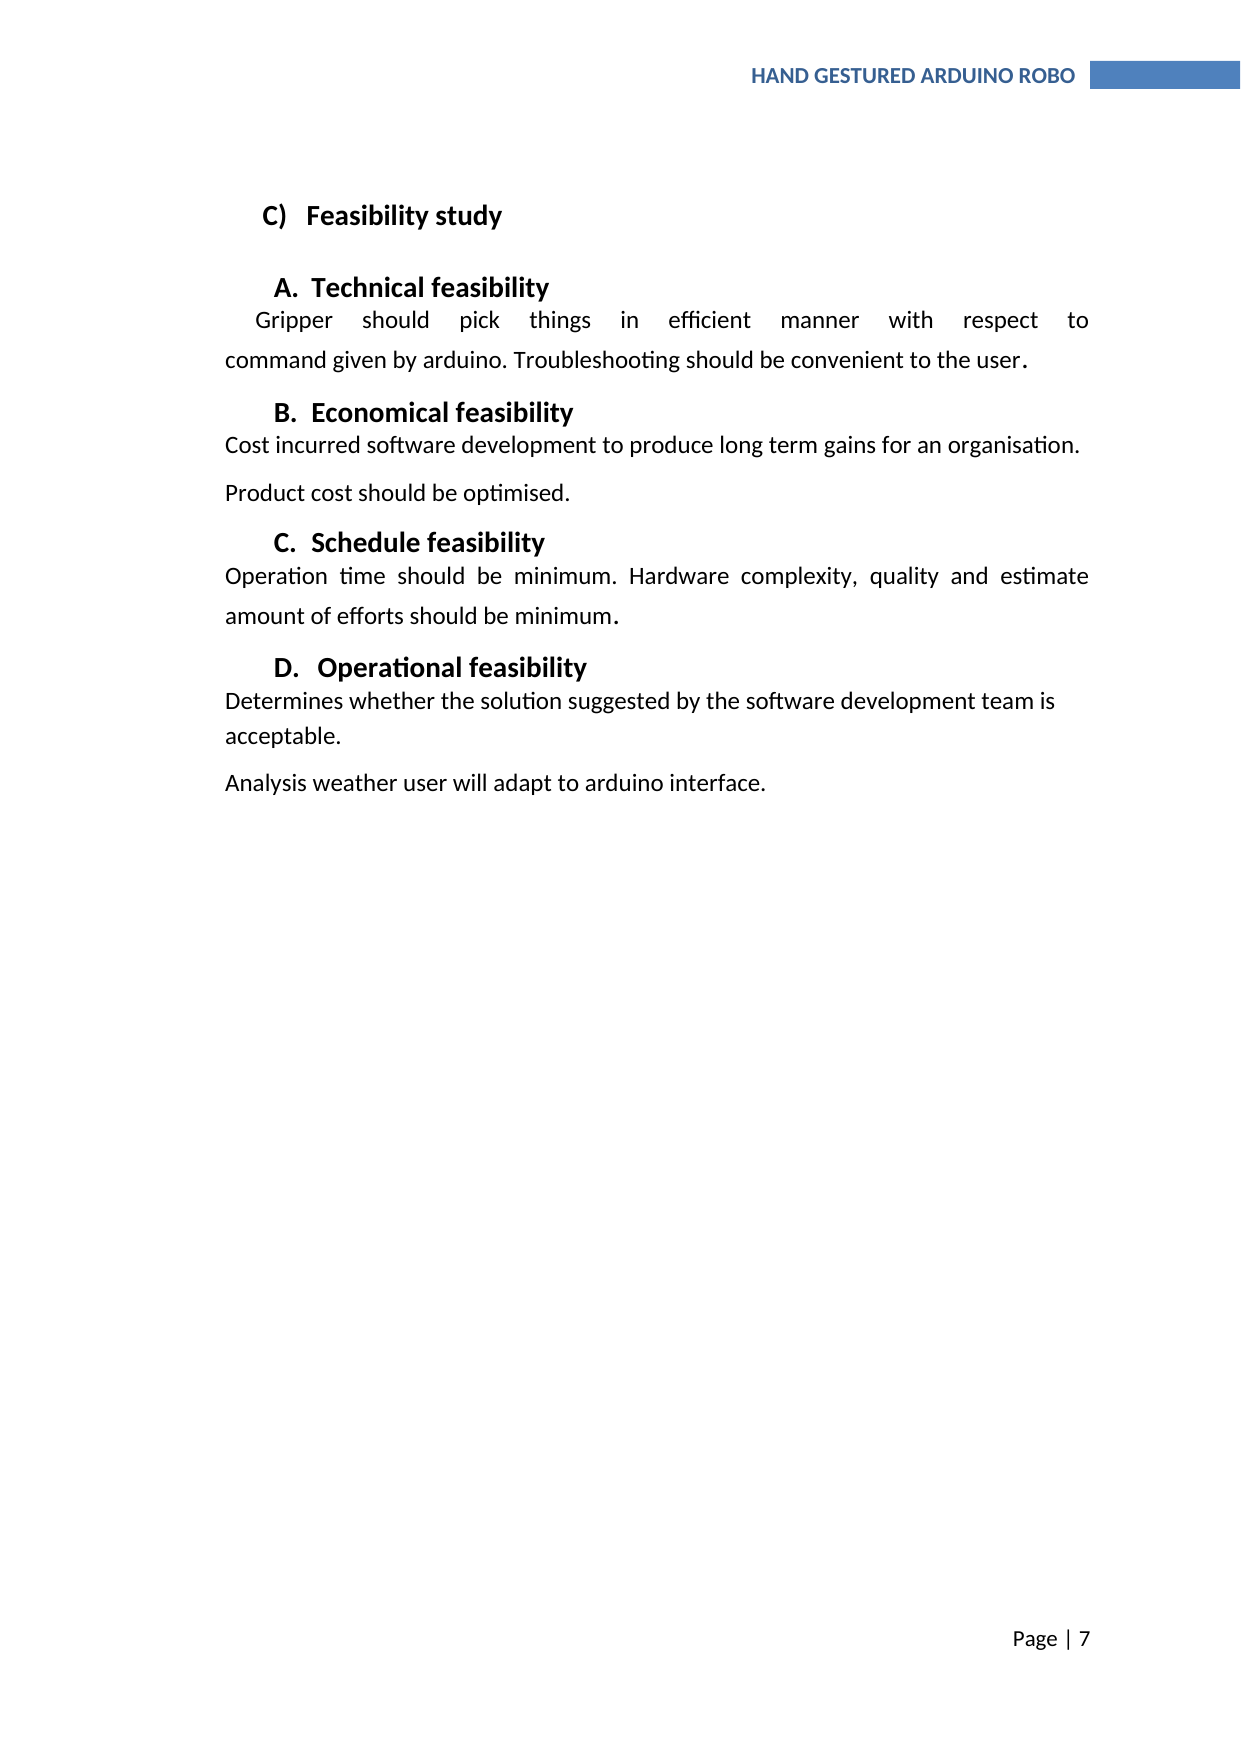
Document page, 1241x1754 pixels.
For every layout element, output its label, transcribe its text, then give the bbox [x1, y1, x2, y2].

list Technical feasibility [273, 269, 1090, 304]
text Product cost should be optimised. [225, 477, 1090, 507]
text Analysis weather user will adapt to arduino interface. [225, 767, 1090, 798]
text Operation time should be minimum. Hardware complexity, quality and estimate amount of efforts should be minimum. [225, 560, 1090, 631]
text Determines whether the solution suggested by the software development team is acceptable. [225, 685, 1090, 750]
text Cost incurred software development to produce long term gains for an organisation. [225, 429, 1090, 460]
list Feasibility study [262, 197, 1090, 233]
list Operational feasibility [273, 649, 1090, 685]
text Gripper should pick things in efficient manner with respect to command given by arduino. Troubleshooting should be convenient to the user. [225, 304, 1090, 376]
list Schedule feasibility [273, 524, 1090, 560]
list Economical feasibility [273, 394, 1090, 429]
